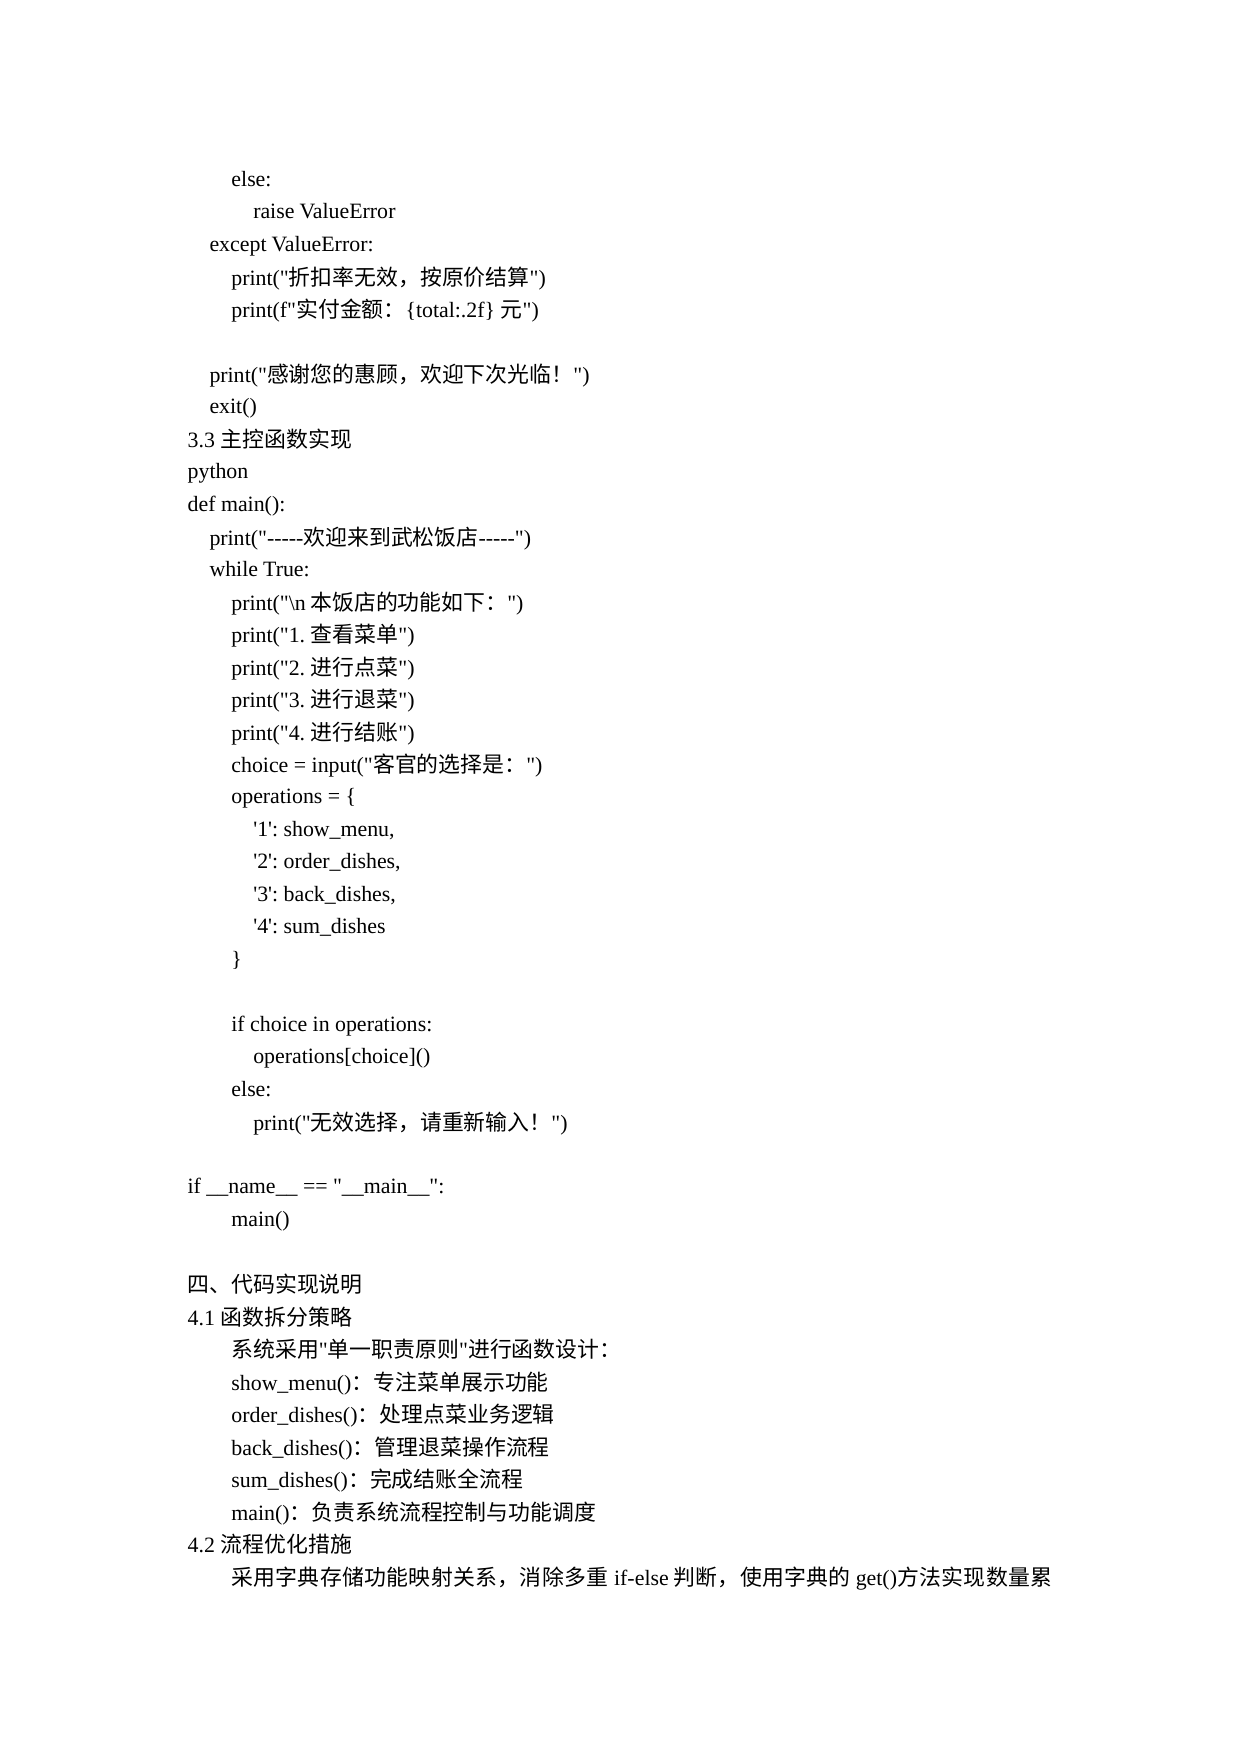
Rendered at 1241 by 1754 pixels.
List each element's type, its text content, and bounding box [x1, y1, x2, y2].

text print("4. 进行结账") [187, 714, 1053, 747]
text print("-----欢迎来到武松饭店-----") [187, 519, 1053, 552]
text '1': show_menu, [187, 812, 1053, 844]
text '4': sum_dishes [187, 909, 1053, 942]
text print(f"实付金额：{total:.2f} 元") [187, 292, 1053, 324]
text operations = { [187, 779, 1053, 812]
text main()：负责系统流程控制与功能调度 [187, 1494, 1053, 1527]
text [187, 1559, 1053, 1592]
text while True: [187, 552, 1053, 584]
text 4.1 函数拆分策略 [187, 1299, 1053, 1332]
text 4.2 流程优化措施 [187, 1527, 1053, 1559]
text } [187, 942, 1053, 974]
text raise ValueError [187, 194, 1053, 227]
text print("1. 查看菜单") [187, 617, 1053, 649]
text if __name__ == "__main__": [187, 1169, 1053, 1202]
text '3': back_dishes, [187, 877, 1053, 909]
text if choice in operations: [187, 1007, 1053, 1039]
text order_dishes()：处理点菜业务逻辑 [187, 1397, 1053, 1429]
text print("\n本饭店的功能如下：") [187, 584, 1053, 617]
text else: [187, 162, 1053, 194]
text print("折扣率无效，按原价结算") [187, 259, 1053, 292]
text show_menu()：专注菜单展示功能 [187, 1364, 1053, 1397]
text else: [187, 1072, 1053, 1104]
text print("感谢您的惠顾，欢迎下次光临！") [187, 357, 1053, 389]
text print("3. 进行退菜") [187, 682, 1053, 714]
text exit() [187, 389, 1053, 422]
text main() [187, 1202, 1053, 1234]
text '2': order_dishes, [187, 844, 1053, 877]
text print("无效选择，请重新输入！") [187, 1104, 1053, 1137]
text choice = input("客官的选择是：") [187, 747, 1053, 779]
text except ValueError: [187, 227, 1053, 259]
text sum_dishes()：完成结账全流程 [187, 1462, 1053, 1494]
text print("2. 进行点菜") [187, 649, 1053, 682]
text operations[choice]() [187, 1039, 1053, 1072]
text python [187, 454, 1053, 487]
text 四、代码实现说明 [187, 1267, 1053, 1299]
text back_dishes()：管理退菜操作流程 [187, 1429, 1053, 1462]
text 3.3 主控函数实现 [187, 422, 1053, 454]
text 系统采用"单一职责原则"进行函数设计： [187, 1332, 1053, 1364]
text def main(): [187, 487, 1053, 519]
